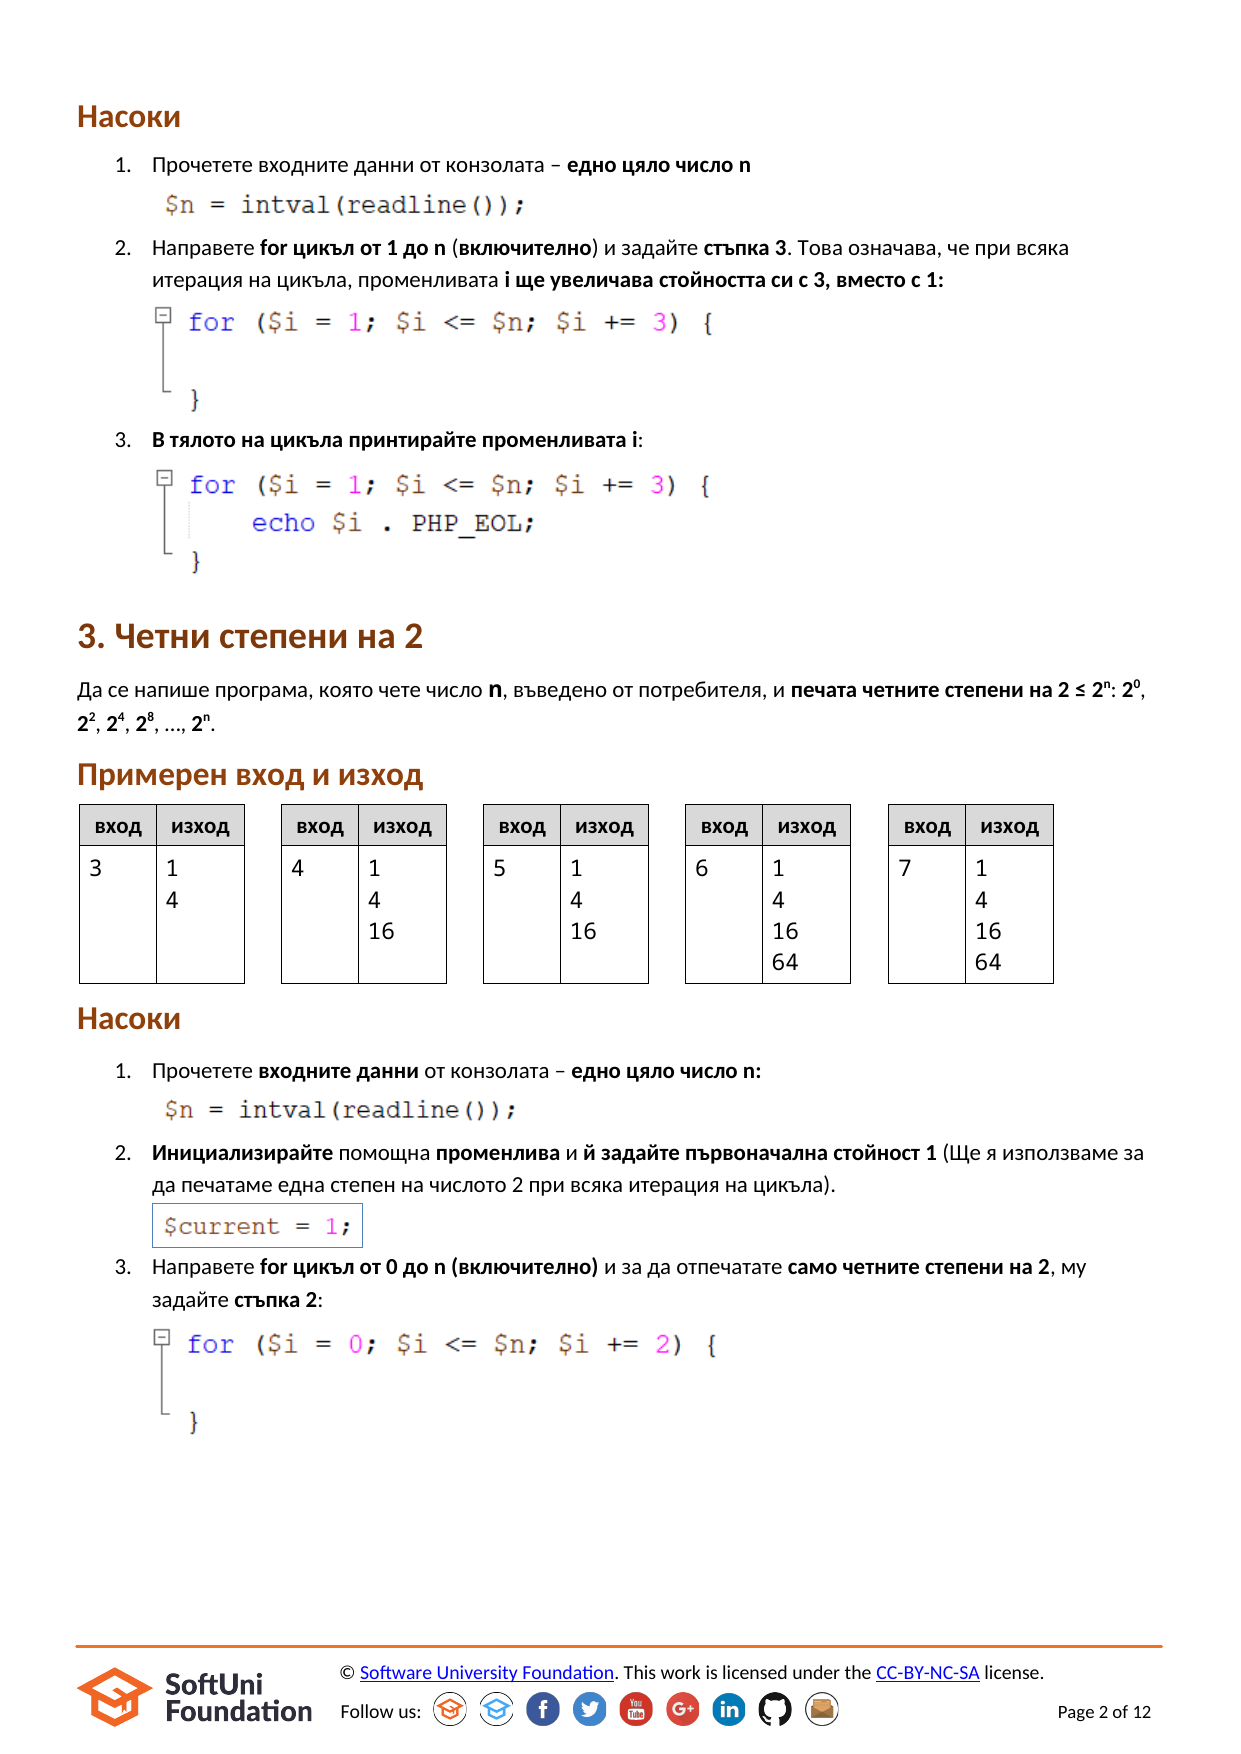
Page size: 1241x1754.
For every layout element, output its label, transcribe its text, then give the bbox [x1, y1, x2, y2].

picture [712, 1693, 722, 1703]
subtitle Четни степени на 2 [77, 612, 1163, 658]
table_cell 1 4 16 [359, 846, 446, 983]
table_header вход [686, 805, 762, 845]
table_cell 1 4 16 64 [966, 846, 1053, 983]
table_header [851, 804, 888, 983]
picture [758, 1692, 792, 1726]
text Да се напише програма, която чете число n, въведено от потребителя, и печата четните степени на 2 ≤ 2n: 20, 22, 24, 28, …, 2n. [77, 673, 1163, 737]
table_cell 4 [282, 846, 358, 983]
table_cell 1 4 16 64 [763, 846, 850, 983]
picture [433, 1692, 467, 1726]
picture [805, 1692, 839, 1726]
table_cell 5 [484, 846, 560, 983]
picture [666, 1692, 700, 1726]
table_cell 6 [686, 846, 762, 983]
table_header вход [484, 805, 560, 845]
table_cell 1 4 16 [561, 846, 648, 983]
table_cell 1 4 [157, 846, 244, 983]
picture [76, 1667, 312, 1727]
picture [712, 1716, 722, 1726]
picture [153, 1204, 362, 1247]
subtitle Насоки [77, 997, 1163, 1037]
list Прочетете входните данни от конзолата – едно цяло число n [114, 151, 1163, 178]
table_header изход [359, 805, 446, 845]
list Прочетете входните данни от конзолата – едно цяло число n: [114, 1056, 1163, 1134]
table_header [649, 804, 685, 983]
picture [151, 1088, 534, 1134]
list Инициализирайте помощна променлива и й задайте първоначална стойност 1 (Ще я използваме за да печатаме една степен на числото 2 при всяка итерация на цикъла). [114, 1138, 1163, 1248]
picture [736, 1716, 746, 1726]
picture [151, 1316, 727, 1449]
picture [151, 297, 726, 422]
table_header изход [561, 805, 648, 845]
table_header изход [157, 805, 244, 845]
subtitle Примерен вход и изход [77, 753, 1163, 794]
table_header изход [763, 805, 850, 845]
table_header вход [80, 805, 156, 845]
picture [619, 1692, 653, 1726]
picture [727, 1707, 738, 1717]
picture [526, 1692, 560, 1726]
picture [480, 1692, 513, 1726]
picture [736, 1693, 746, 1703]
picture [151, 457, 726, 588]
table_header вход [282, 805, 358, 845]
subtitle Насоки [77, 95, 1163, 136]
picture [573, 1692, 607, 1726]
table_header изход [966, 805, 1053, 845]
table_cell 7 [889, 846, 965, 983]
table_header [245, 804, 281, 983]
picture [151, 182, 543, 230]
table_header вход [889, 805, 965, 845]
table_header [447, 804, 483, 983]
table_cell 3 [80, 846, 156, 983]
